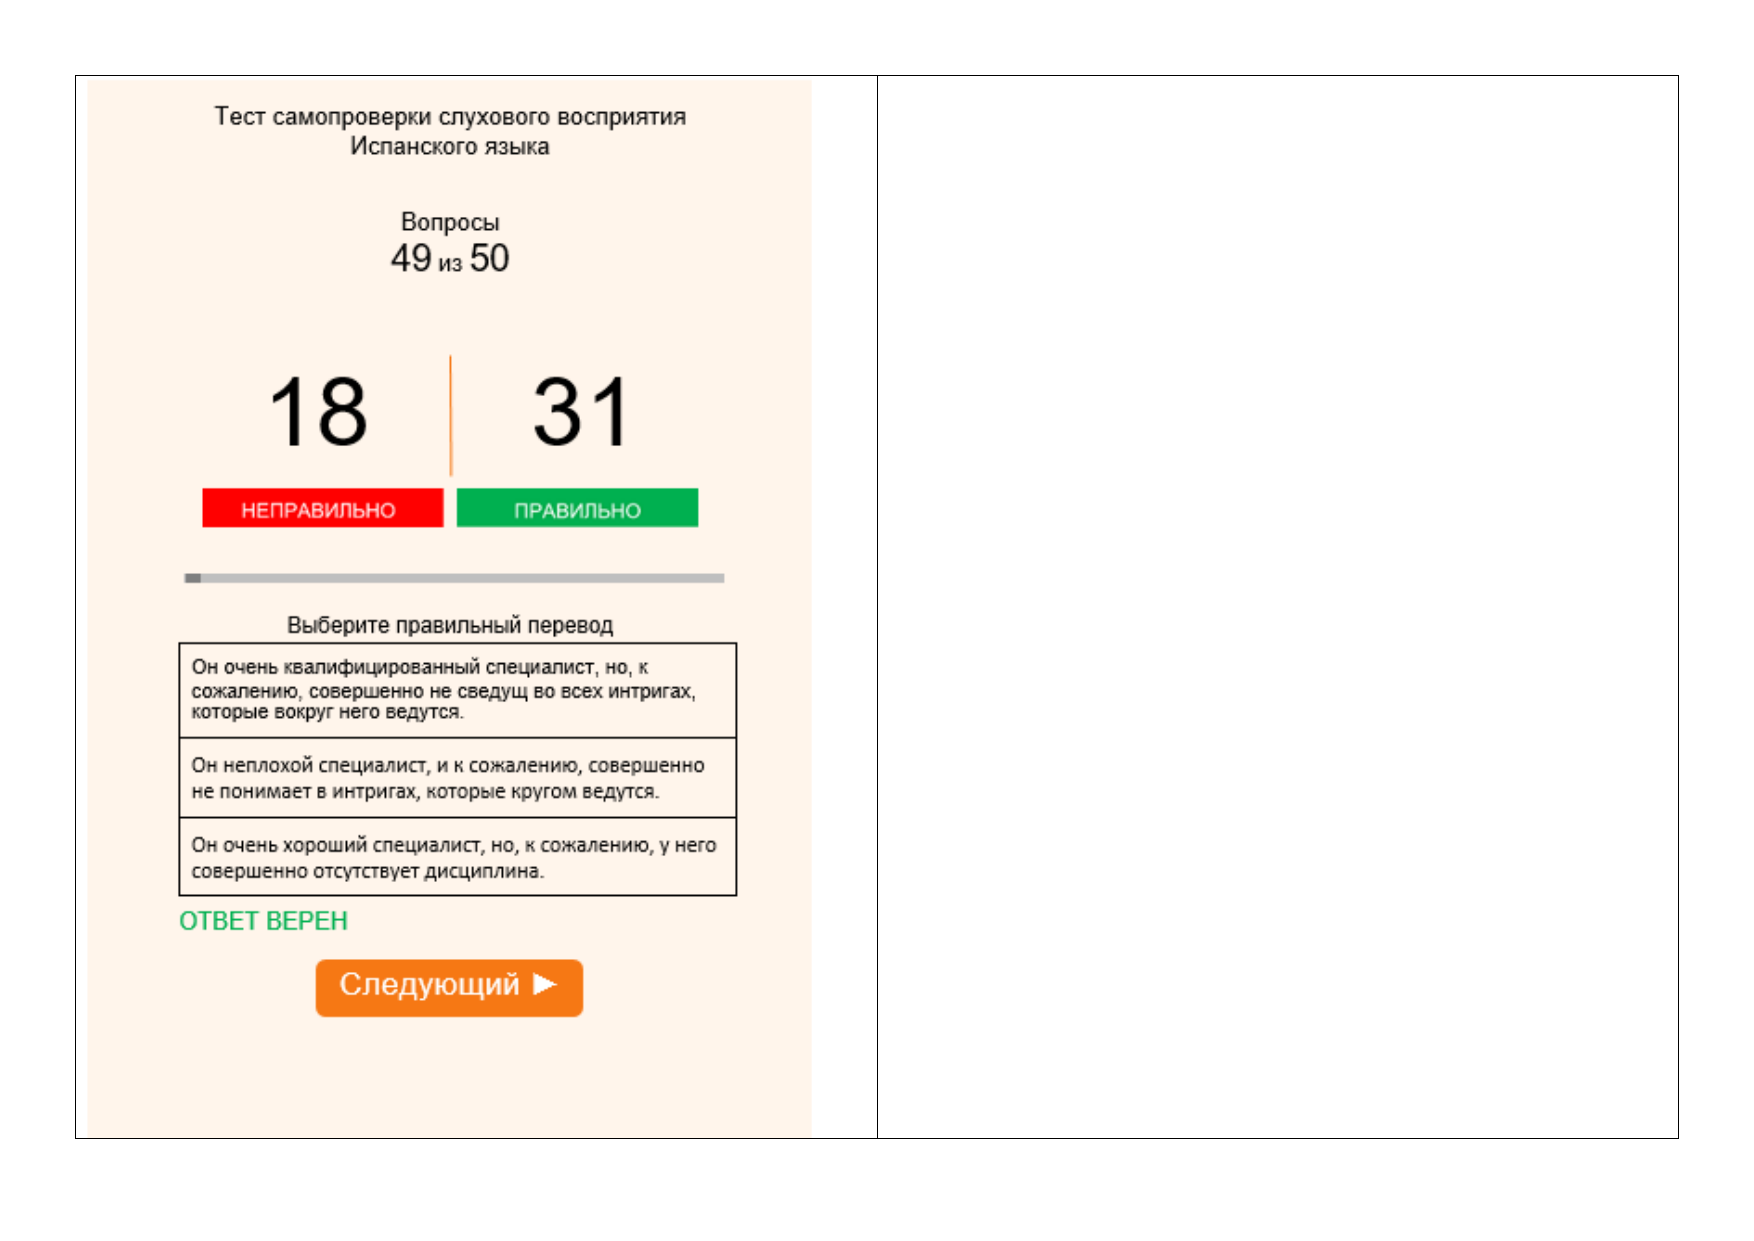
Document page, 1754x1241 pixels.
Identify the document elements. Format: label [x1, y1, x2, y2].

table_cell [812, 76, 877, 1138]
picture [86, 76, 812, 1138]
table_cell [76, 76, 86, 1138]
table_cell [878, 76, 1678, 1138]
